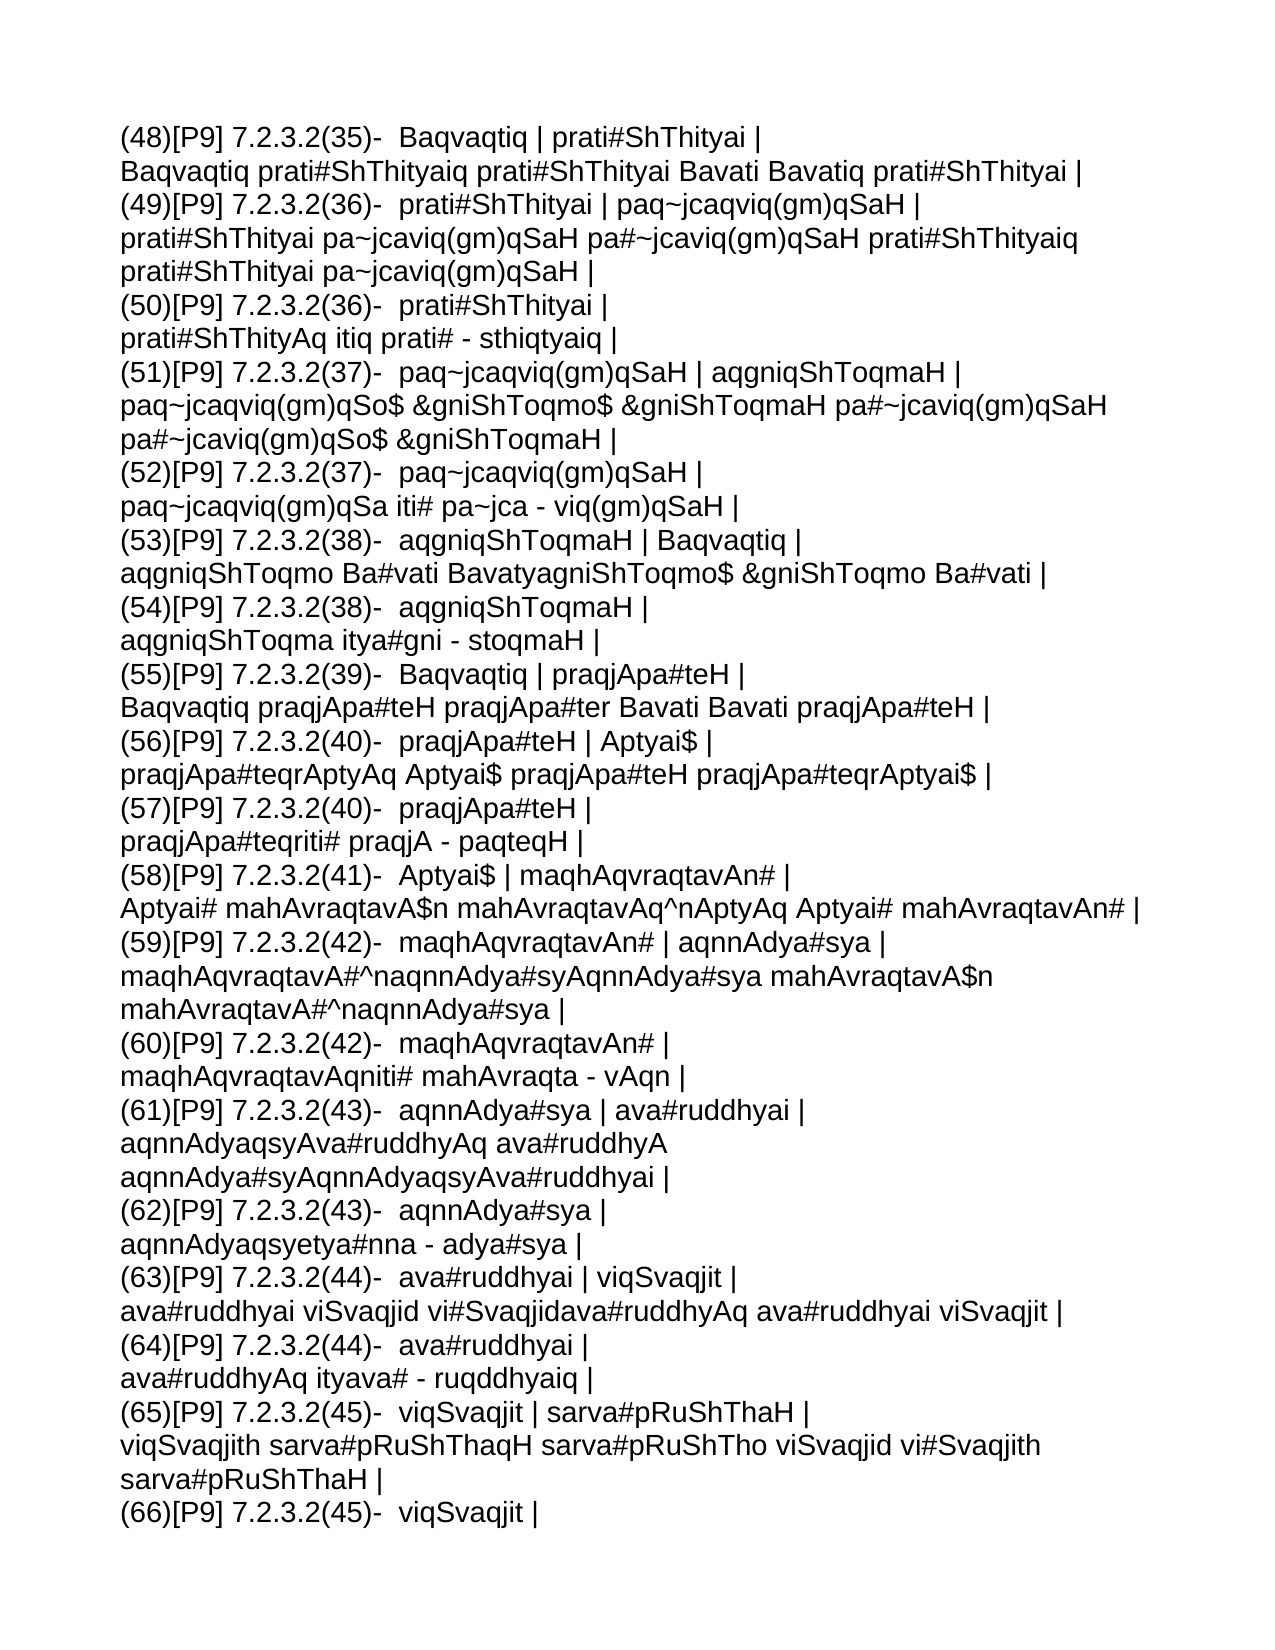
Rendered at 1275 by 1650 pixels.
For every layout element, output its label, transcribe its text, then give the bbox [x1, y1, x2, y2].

text paq~jcaqviq(gm)qSa iti# pa~jca - viq(gm)qSaH | [120, 489, 1200, 522]
text (61)[P9] 7.2.3.2(43)- aqnnAdya#sya | ava#ruddhyai | [120, 1093, 1200, 1126]
text (59)[P9] 7.2.3.2(42)- maqhAqvraqtavAn# | aqnnAdya#sya | [120, 925, 1200, 958]
text (49)[P9] 7.2.3.2(36)- prati#ShThityai | paq~jcaqviq(gm)qSaH | [120, 187, 1200, 221]
text (56)[P9] 7.2.3.2(40)- praqjApa#teH | Aptyai$ | [120, 724, 1200, 757]
text aqgniqShToqmo Ba#vati BavatyagniShToqmo$ &gniShToqmo Ba#vati | [120, 556, 1200, 589]
text aqnnAdyaqsyetya#nna - adya#sya | [120, 1227, 1200, 1260]
text prati#ShThityai pa~jcaviq(gm)qSaH pa#~jcaviq(gm)qSaH prati#ShThityaiq prati#ShThityai pa~jcaviq(gm)qSaH | [120, 221, 1200, 288]
text ava#ruddhyAq ityava# - ruqddhyaiq | [120, 1361, 1200, 1394]
text (52)[P9] 7.2.3.2(37)- paq~jcaqviq(gm)qSaH | [120, 455, 1200, 489]
text paq~jcaqviq(gm)qSo$ &gniShToqmo$ &gniShToqmaH pa#~jcaviq(gm)qSaH pa#~jcaviq(gm)qSo$ &gniShToqmaH | [120, 388, 1200, 455]
text aqgniqShToqma itya#gni - stoqmaH | [120, 623, 1200, 657]
text (48)[P9] 7.2.3.2(35)- Baqvaqtiq | prati#ShThityai | [120, 120, 1200, 153]
text (65)[P9] 7.2.3.2(45)- viqSvaqjit | sarva#pRuShThaH | [120, 1394, 1200, 1428]
text Baqvaqtiq praqjApa#teH praqjApa#ter Bavati Bavati praqjApa#teH | [120, 690, 1200, 724]
text (50)[P9] 7.2.3.2(36)- prati#ShThityai | [120, 288, 1200, 321]
text maqhAqvraqtavA#^naqnnAdya#syAqnnAdya#sya mahAvraqtavA$n mahAvraqtavA#^naqnnAdya#sya | [120, 958, 1200, 1026]
text (66)[P9] 7.2.3.2(45)- viqSvaqjit | [120, 1495, 1200, 1529]
text (63)[P9] 7.2.3.2(44)- ava#ruddhyai | viqSvaqjit | [120, 1260, 1200, 1294]
text (57)[P9] 7.2.3.2(40)- praqjApa#teH | [120, 791, 1200, 824]
text prati#ShThityAq itiq prati# - sthiqtyaiq | [120, 321, 1200, 355]
text (62)[P9] 7.2.3.2(43)- aqnnAdya#sya | [120, 1193, 1200, 1227]
text (60)[P9] 7.2.3.2(42)- maqhAqvraqtavAn# | [120, 1026, 1200, 1059]
text (51)[P9] 7.2.3.2(37)- paq~jcaqviq(gm)qSaH | aqgniqShToqmaH | [120, 355, 1200, 388]
text maqhAqvraqtavAqniti# mahAvraqta - vAqn | [120, 1059, 1200, 1093]
text Baqvaqtiq prati#ShThityaiq prati#ShThityai Bavati Bavatiq prati#ShThityai | [120, 153, 1200, 187]
text praqjApa#teqrAptyAq Aptyai$ praqjApa#teH praqjApa#teqrAptyai$ | [120, 757, 1200, 791]
text (64)[P9] 7.2.3.2(44)- ava#ruddhyai | [120, 1327, 1200, 1361]
text (58)[P9] 7.2.3.2(41)- Aptyai$ | maqhAqvraqtavAn# | [120, 858, 1200, 891]
text viqSvaqjith sarva#pRuShThaqH sarva#pRuShTho viSvaqjid vi#Svaqjith sarva#pRuShThaH | [120, 1428, 1200, 1495]
text (55)[P9] 7.2.3.2(39)- Baqvaqtiq | praqjApa#teH | [120, 657, 1200, 690]
text praqjApa#teqriti# praqjA - paqteqH | [120, 824, 1200, 858]
text (54)[P9] 7.2.3.2(38)- aqgniqShToqmaH | [120, 589, 1200, 623]
text aqnnAdyaqsyAva#ruddhyAq ava#ruddhyA aqnnAdya#syAqnnAdyaqsyAva#ruddhyai | [120, 1126, 1200, 1193]
text ava#ruddhyai viSvaqjid vi#Svaqjidava#ruddhyAq ava#ruddhyai viSvaqjit | [120, 1294, 1200, 1327]
text (53)[P9] 7.2.3.2(38)- aqgniqShToqmaH | Baqvaqtiq | [120, 522, 1200, 556]
text Aptyai# mahAvraqtavA$n mahAvraqtavAq^nAptyAq Aptyai# mahAvraqtavAn# | [120, 891, 1200, 925]
